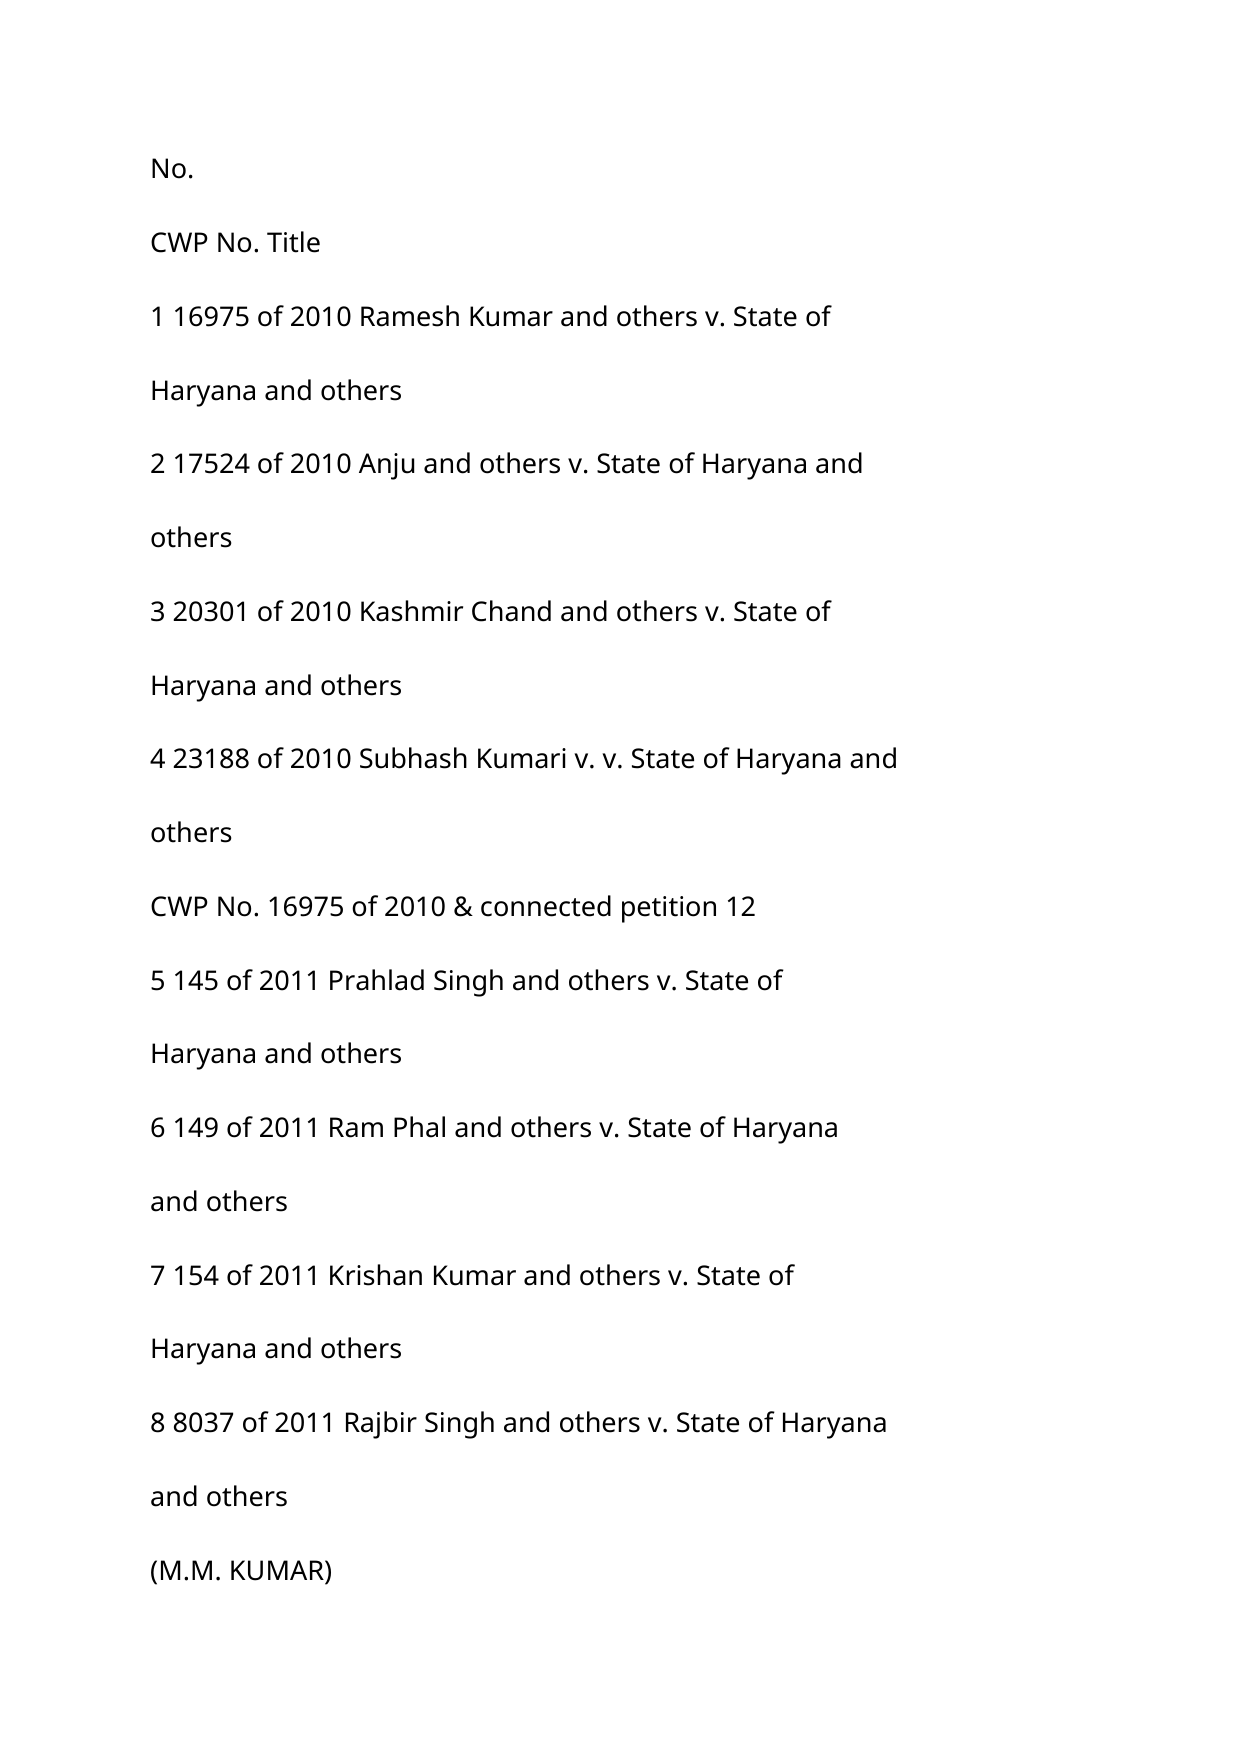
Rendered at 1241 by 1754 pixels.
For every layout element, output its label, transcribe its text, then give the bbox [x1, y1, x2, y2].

text (M.M. KUMAR) [150, 1551, 1090, 1588]
text Haryana and others [150, 666, 1090, 703]
text 6 149 of 2011 Ram Phal and others v. State of Haryana [150, 1109, 1090, 1146]
text 8 8037 of 2011 Rajbir Singh and others v. State of Haryana [150, 1404, 1090, 1441]
text 3 20301 of 2010 Kashmir Chand and others v. State of [150, 592, 1090, 629]
text others [150, 519, 1090, 556]
text CWP No. Title [150, 224, 1090, 261]
text others [150, 814, 1090, 851]
text CWP No. 16975 of 2010 & connected petition 12 [150, 887, 1090, 924]
text Haryana and others [150, 371, 1090, 408]
text Haryana and others [150, 1035, 1090, 1072]
text 5 145 of 2011 Prahlad Singh and others v. State of [150, 961, 1090, 998]
text No. [150, 150, 1090, 187]
text 7 154 of 2011 Krishan Kumar and others v. State of [150, 1256, 1090, 1293]
text 4 23188 of 2010 Subhash Kumari v. v. State of Haryana and [150, 740, 1090, 777]
text and others [150, 1182, 1090, 1219]
text 1 16975 of 2010 Ramesh Kumar and others v. State of [150, 297, 1090, 334]
text 2 17524 of 2010 Anju and others v. State of Haryana and [150, 445, 1090, 482]
text Haryana and others [150, 1330, 1090, 1367]
text and others [150, 1477, 1090, 1514]
